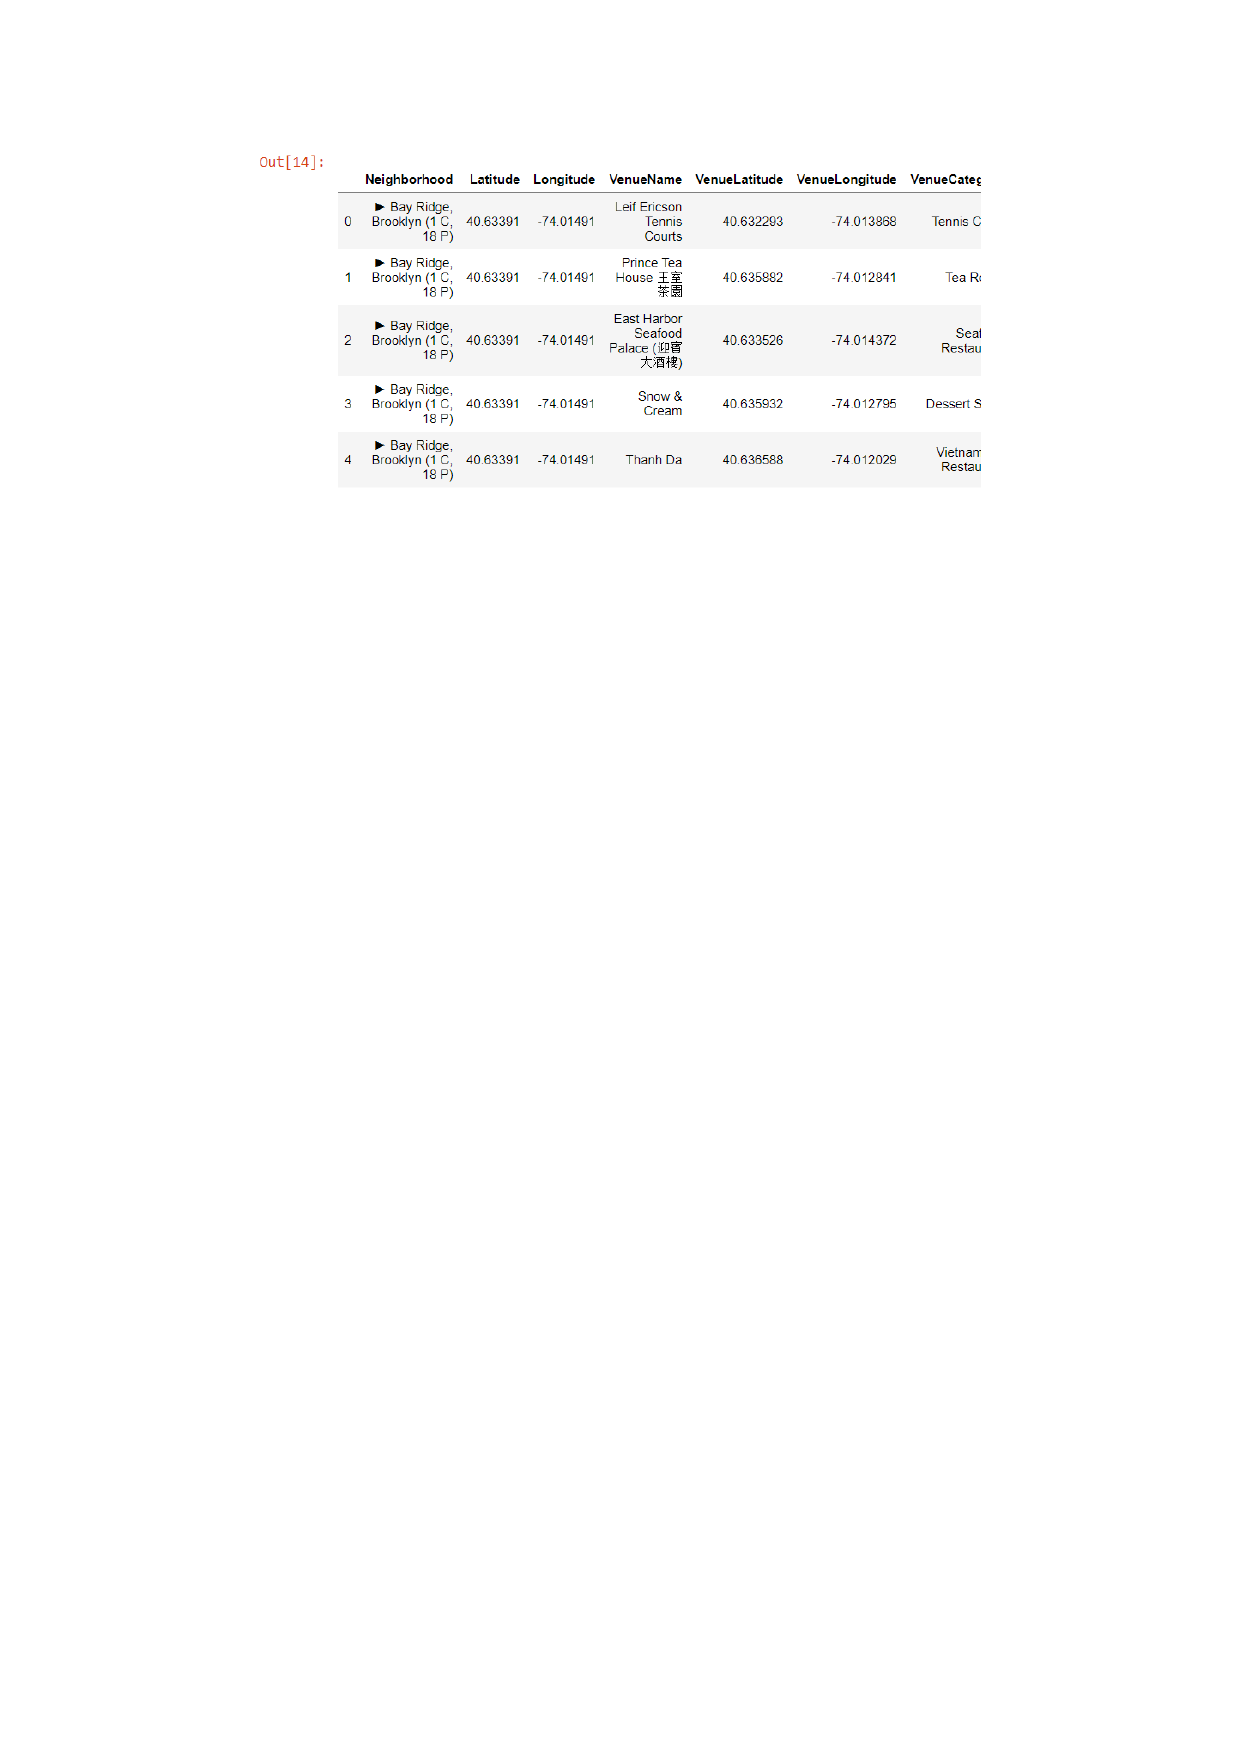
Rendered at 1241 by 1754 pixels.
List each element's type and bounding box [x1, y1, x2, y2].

picture [254, 150, 986, 488]
